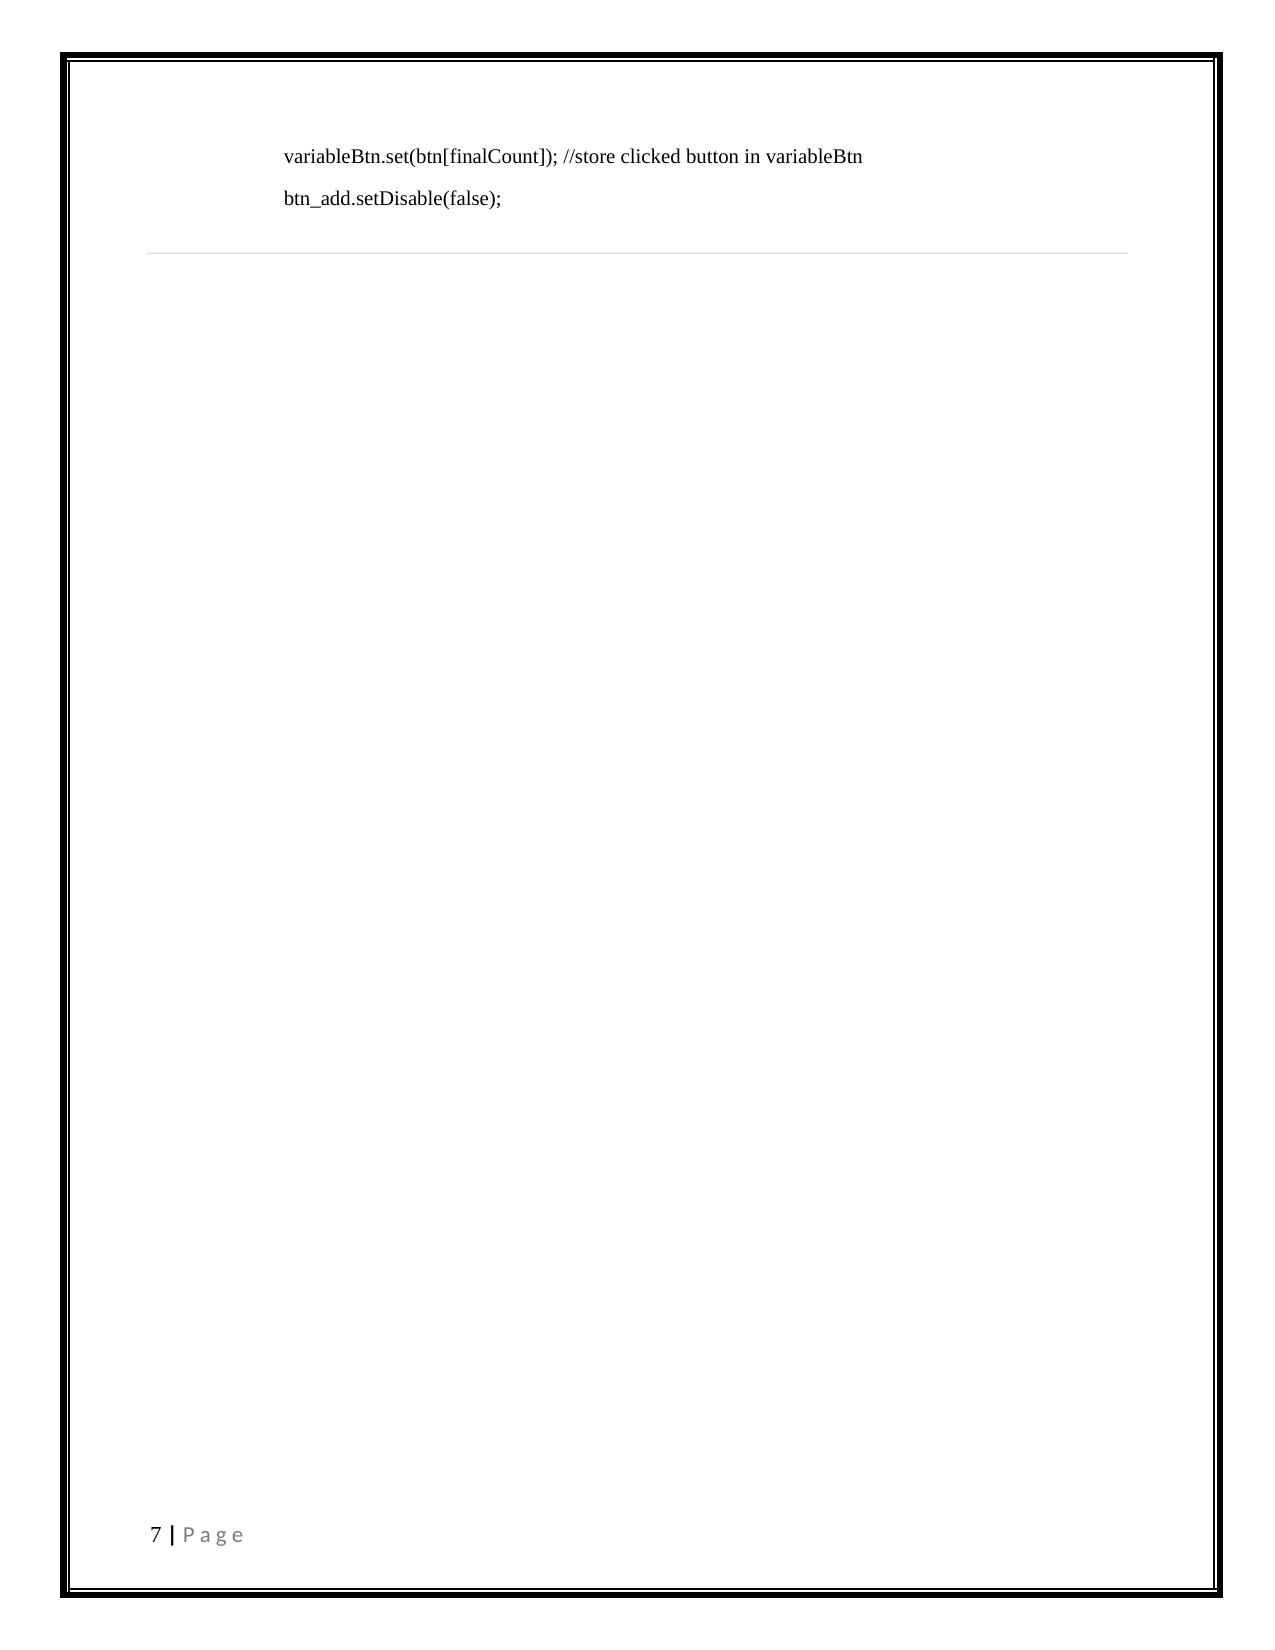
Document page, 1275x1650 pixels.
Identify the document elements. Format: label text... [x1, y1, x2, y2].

text variableBtn.set(btn[finalCount]); //store clicked button in variableBtn btn_add.setDisable(false); [283, 144, 1034, 210]
